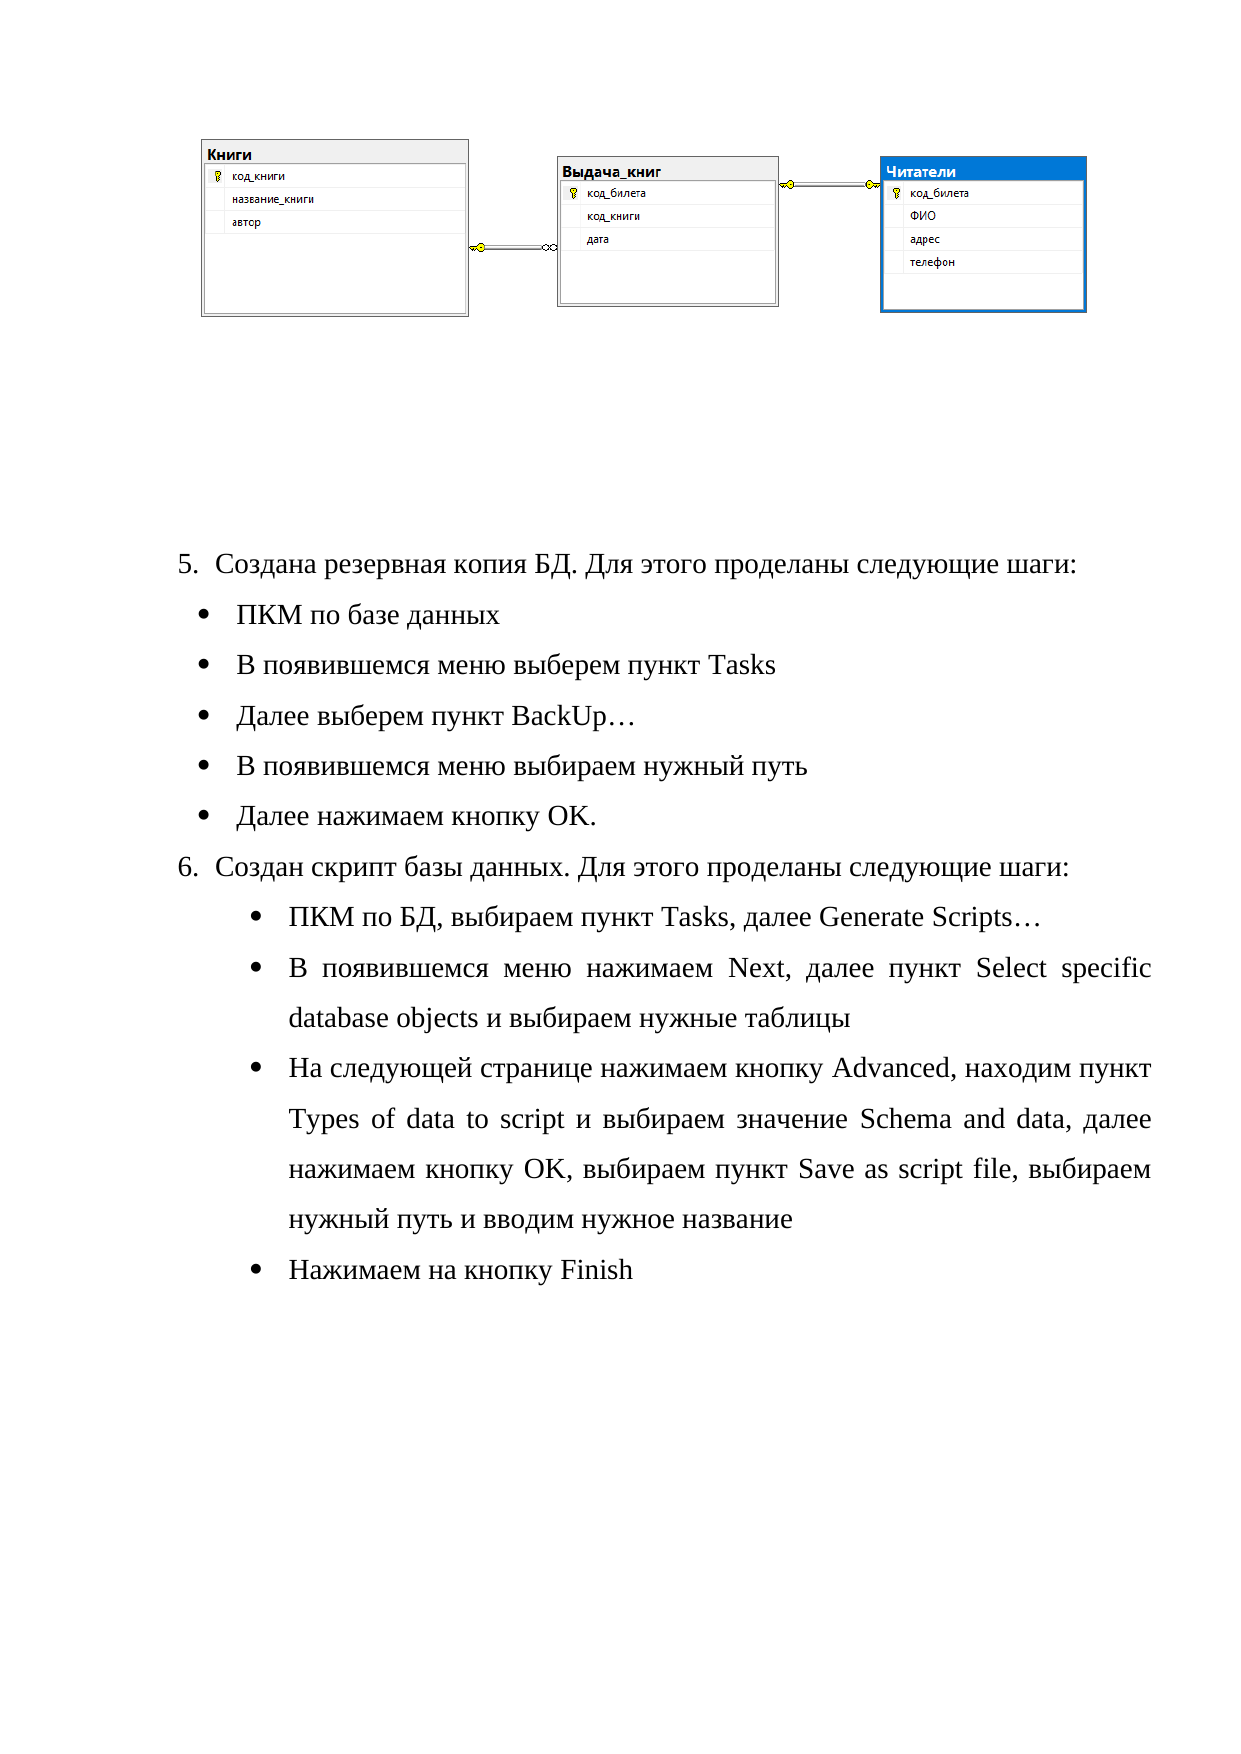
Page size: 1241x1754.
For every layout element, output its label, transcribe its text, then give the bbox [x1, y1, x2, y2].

list Далее нажимаем кнопку OK. [199, 798, 1152, 832]
list ПКМ по БД, выбираем пункт Tasks, далее Generate Scripts… [251, 899, 1152, 933]
list ПКМ по базе данных [199, 597, 1152, 631]
list В появившемся меню выбираем нужный путь [199, 748, 1152, 782]
list В появившемся меню нажимаем Next, далее пункт Select specific database objects и выбираем нужные таблицы [251, 950, 1152, 1034]
list Нажимаем на кнопку Finish [251, 1252, 1152, 1285]
list На следующей странице нажимаем кнопку Advanced, находим пункт Types of data to script и выбираем значение Schema and data, далее нажимаем кнопку OK, выбираем пункт Save as script file, выбираем нужный путь и вводим нужное название [251, 1050, 1152, 1235]
list Далее выберем пункт BackUp… [199, 698, 1152, 731]
picture [177, 118, 1118, 528]
list Создана резервная копия БД. Для этого проделаны следующие шаги: [177, 547, 1152, 580]
list В появившемся меню выберем пункт Tasks [199, 647, 1152, 681]
list Создан скрипт базы данных. Для этого проделаны следующие шаги: [177, 849, 1152, 882]
